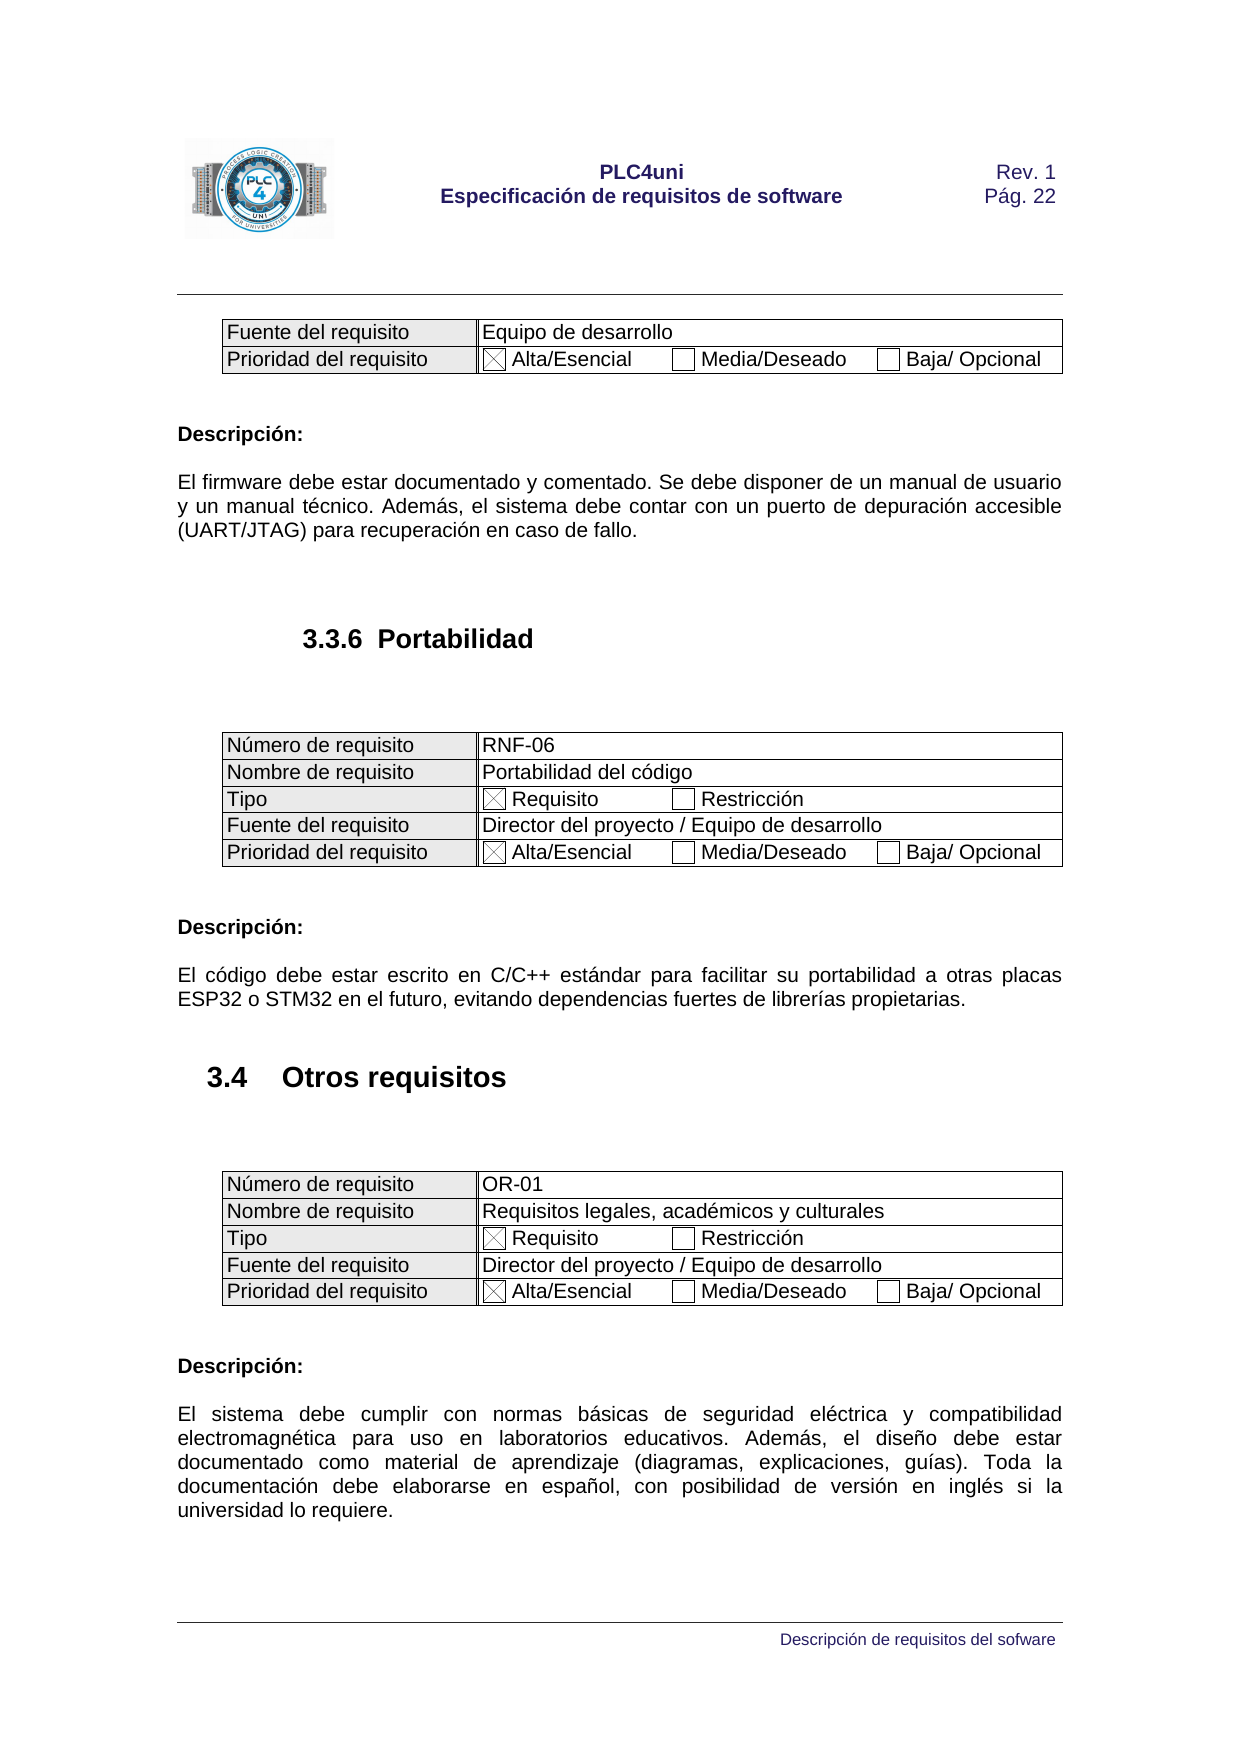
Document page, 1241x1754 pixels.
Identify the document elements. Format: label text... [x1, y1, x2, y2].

table_cell Alta/Esencial [479, 840, 664, 866]
table_cell Tipo [223, 787, 476, 812]
table_cell Requisito [479, 1226, 664, 1252]
table_cell Alta/Esencial [479, 1279, 664, 1305]
table_cell Restricción [664, 1226, 1062, 1252]
table_cell Alta/Esencial [479, 347, 664, 373]
text El sistema debe cumplir con normas básicas de seguridad eléctrica y compatibilidad electromagnética para uso en laboratorios educativos. Además, el diseño debe estar documentado como material de aprendizaje (diagramas, explicaciones, guías). Toda la documentación debe elaborarse en español, con posibilidad de versión en inglés si la universidad lo requiere. [177, 1402, 1063, 1522]
table_cell Prioridad del requisito [223, 347, 476, 373]
table_cell Requisito [479, 787, 664, 812]
text Descripción: [177, 1354, 1063, 1378]
table_cell Media/Deseado [664, 1279, 869, 1305]
table_cell Media/Deseado [664, 840, 869, 866]
table_cell Portabilidad del código [479, 760, 1062, 786]
table_header Número de requisito [223, 1172, 476, 1198]
text El código debe estar escrito en C/C++ estándar para facilitar su portabilidad a otras placas ESP32 o STM32 en el futuro, evitando dependencias fuertes de librerías propietarias. [177, 963, 1063, 1011]
table_cell Fuente del requisito [223, 320, 476, 346]
table_cell Fuente del requisito [223, 813, 476, 839]
table_cell Tipo [223, 1226, 476, 1252]
table_cell Prioridad del requisito [223, 1279, 476, 1305]
table_cell Media/Deseado [664, 347, 869, 373]
subtitle Portabilidad [302, 623, 1063, 654]
text Descripción: [177, 915, 1063, 939]
table_header OR-01 [479, 1172, 1062, 1198]
table_cell Requisitos legales, académicos y culturales [479, 1199, 1062, 1225]
table_cell Baja/ Opcional [869, 1279, 1062, 1305]
table_cell Director del proyecto / Equipo de desarrollo [479, 813, 1062, 839]
subtitle Otros requisitos [207, 1059, 1063, 1093]
table_header Número de requisito [223, 733, 476, 759]
table_cell Nombre de requisito [223, 1199, 476, 1225]
table_header RNF-06 [479, 733, 1062, 759]
table_cell Restricción [664, 787, 1062, 812]
text Descripción: [177, 422, 1063, 446]
text El firmware debe estar documentado y comentado. Se debe disponer de un manual de usuario y un manual técnico. Además, el sistema debe contar con un puerto de depuración accesible (UART/JTAG) para recuperación en caso de fallo. [177, 469, 1063, 541]
table_cell Prioridad del requisito [223, 840, 476, 866]
table_cell Director del proyecto / Equipo de desarrollo [479, 1253, 1062, 1278]
table_cell Baja/ Opcional [869, 347, 1062, 373]
table_cell Nombre de requisito [223, 760, 476, 786]
picture [184, 138, 335, 239]
table_cell Baja/ Opcional [869, 840, 1062, 866]
table_cell Fuente del requisito [223, 1253, 476, 1278]
table_cell Equipo de desarrollo [479, 320, 1062, 346]
